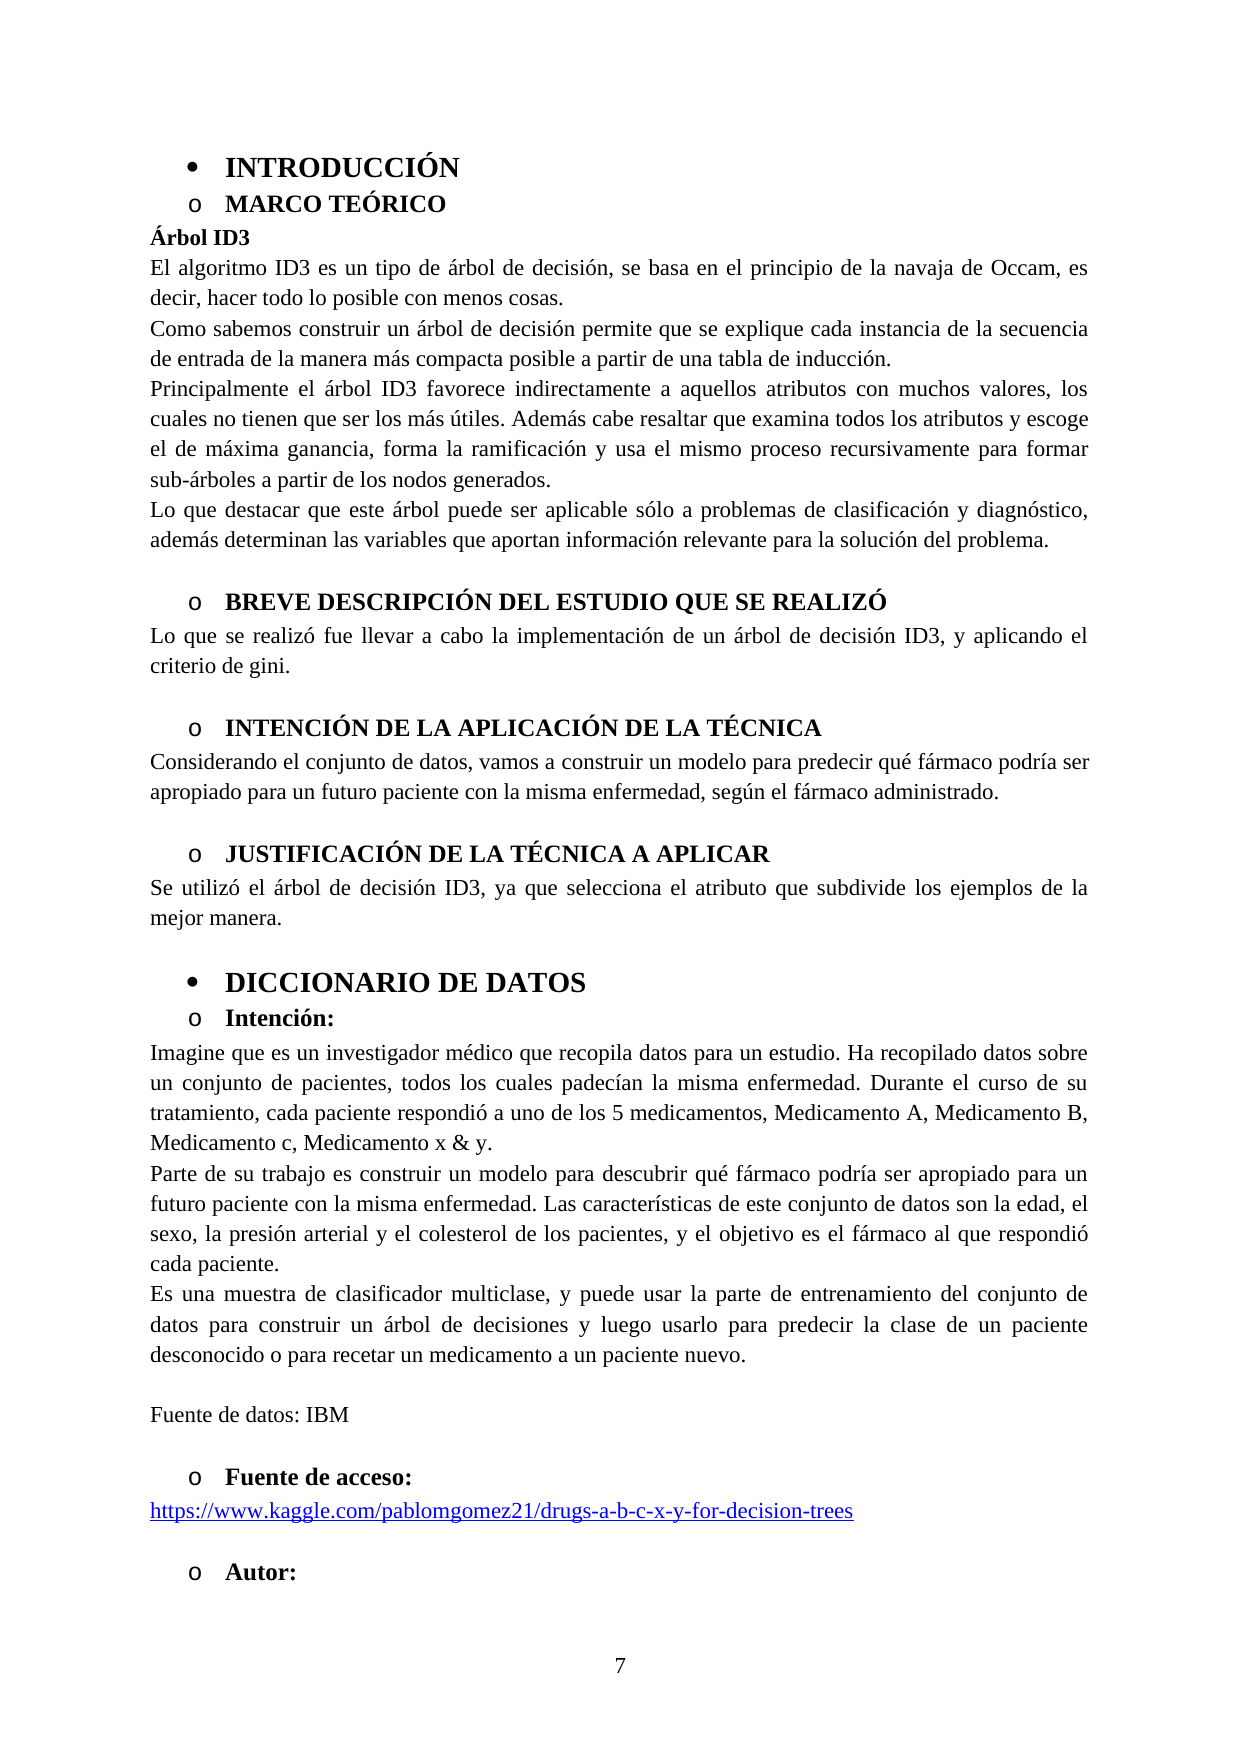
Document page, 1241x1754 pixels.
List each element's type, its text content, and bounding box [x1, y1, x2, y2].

text Árbol ID3 [150, 224, 1090, 250]
text https://www.kaggle.com/pablomgomez21/drugs-a-b-c-x-y-for-decision-trees [150, 1497, 1090, 1523]
text Imagine que es un investigador médico que recopila datos para un estudio. Ha recopilado datos sobre un conjunto de pacientes, todos los cuales padecían la misma enfermedad. Durante el curso de su tratamiento, cada paciente respondió a uno de los 5 medicamentos, Medicamento A, Medicamento B, Medicamento c, Medicamento x & y. [150, 1039, 1090, 1156]
subtitle BREVE DESCRIPCIÓN DEL ESTUDIO QUE SE REALIZÓ [187, 587, 1090, 617]
text Como sabemos construir un árbol de decisión permite que se explique cada instancia de la secuencia de entrada de la manera más compacta posible a partir de una tabla de inducción. [150, 315, 1090, 371]
subtitle Autor: [187, 1557, 1090, 1588]
text Parte de su trabajo es construir un modelo para descubrir qué fármaco podría ser apropiado para un futuro paciente con la misma enfermedad. Las características de este conjunto de datos son la edad, el sexo, la presión arterial y el colesterol de los pacientes, y el objetivo es el fármaco al que respondió cada paciente. [150, 1159, 1090, 1277]
text Lo que se realizó fue llevar a cabo la implementación de un árbol de decisión ID3, y aplicando el criterio de gini. [150, 622, 1090, 678]
text Principalmente el árbol ID3 favorece indirectamente a aquellos atributos con muchos valores, los cuales no tienen que ser los más útiles. Además cabe resaltar que examina todos los atributos y escoge el de máxima ganancia, forma la ramificación y usa el mismo proceso recursivamente para formar sub-árboles a partir de los nodos generados. [150, 375, 1090, 492]
subtitle MARCO TEÓRICO [187, 189, 1090, 219]
subtitle Intención: [187, 1003, 1090, 1034]
text El algoritmo ID3 es un tipo de árbol de decisión, se basa en el principio de la navaja de Occam, es decir, hacer todo lo posible con menos cosas. [150, 254, 1090, 311]
text Lo que destacar que este árbol puede ser aplicable sólo a problemas de clasificación y diagnóstico, además determinan las variables que aportan información relevante para la solución del problema. [150, 496, 1090, 552]
subtitle INTENCIÓN DE LA APLICACIÓN DE LA TÉCNICA [187, 713, 1090, 743]
text Se utilizó el árbol de decisión ID3, ya que selecciona el atributo que subdivide los ejemplos de la mejor manera. [150, 874, 1090, 931]
subtitle JUSTIFICACIÓN DE LA TÉCNICA A APLICAR [187, 839, 1090, 869]
subtitle INTRODUCCIÓN [187, 150, 1090, 184]
subtitle Fuente de acceso: [187, 1462, 1090, 1492]
subtitle DICCIONARIO DE DATOS [187, 965, 1090, 998]
text Fuente de datos: IBM [150, 1401, 1090, 1428]
text Es una muestra de clasificador multiclase, y puede usar la parte de entrenamiento del conjunto de datos para construir un árbol de decisiones y luego usarlo para predecir la clase de un paciente desconocido o para recetar un medicamento a un paciente nuevo. [150, 1280, 1090, 1367]
text Considerando el conjunto de datos, vamos a construir un modelo para predecir qué fármaco podría ser apropiado para un futuro paciente con la misma enfermedad, según el fármaco administrado. [150, 748, 1090, 804]
